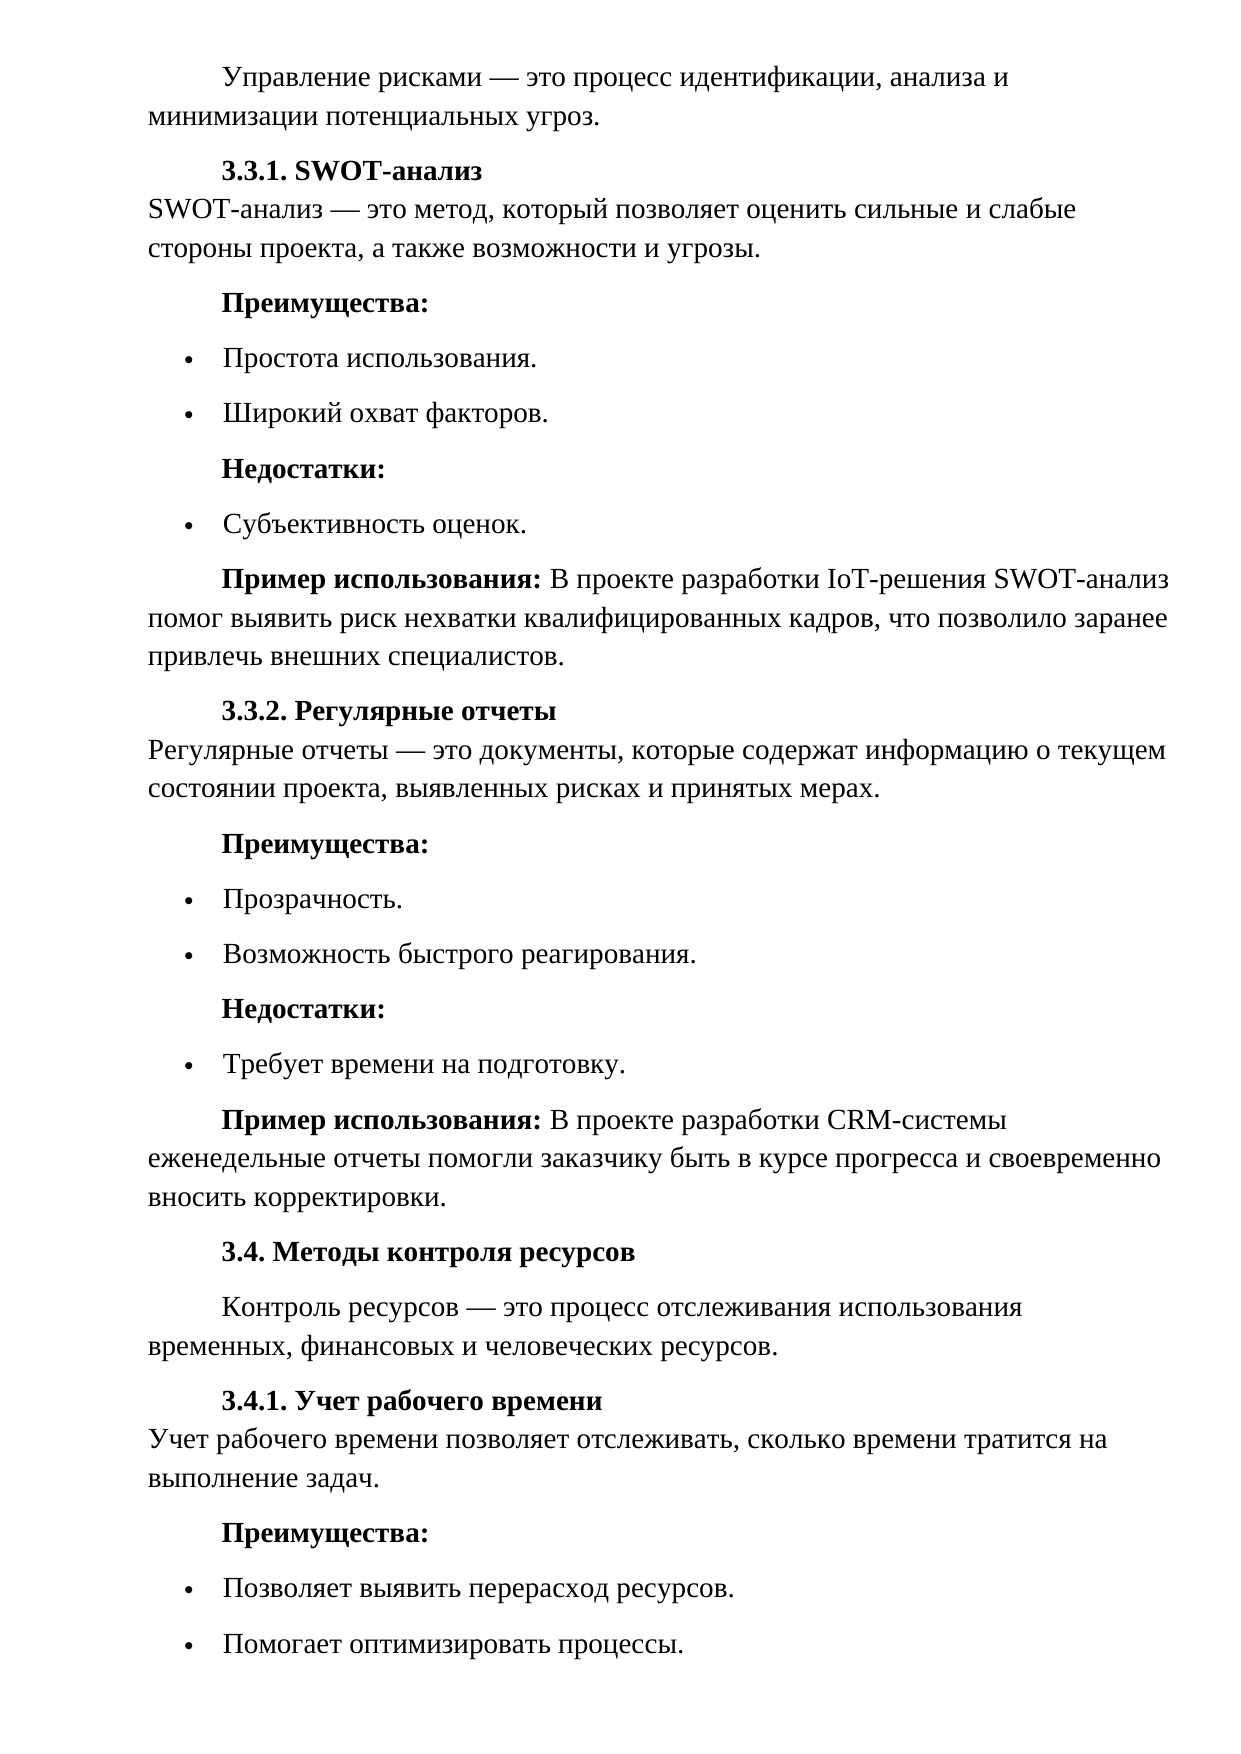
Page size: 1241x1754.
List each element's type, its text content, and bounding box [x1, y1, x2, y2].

text Преимущества: [148, 285, 1169, 319]
text Недостатки: [148, 991, 1169, 1025]
text Контроль ресурсов — это процесс отслеживания использования временных, финансовых и человеческих ресурсов. [148, 1289, 1169, 1361]
list Субъективность оценок. [185, 506, 1169, 539]
text 3.3.1. SWOT-анализ SWOT-анализ — это метод, который позволяет оценить сильные и слабые стороны проекта, а также возможности и угрозы. [148, 153, 1169, 263]
list Помогает оптимизировать процессы. [185, 1626, 1169, 1659]
text Преимущества: [148, 826, 1169, 859]
text Управление рисками — это процесс идентификации, анализа и минимизации потенциальных угроз. [148, 59, 1169, 131]
text Преимущества: [148, 1515, 1169, 1549]
list Требует времени на подготовку. [185, 1047, 1169, 1080]
text Недостатки: [148, 451, 1169, 484]
list Прозрачность. [185, 881, 1169, 914]
list Позволяет выявить перерасход ресурсов. [185, 1571, 1169, 1604]
list Возможность быстрого реагирования. [185, 936, 1169, 970]
text 3.4.1. Учет рабочего времени Учет рабочего времени позволяет отслеживать, сколько времени тратится на выполнение задач. [148, 1383, 1169, 1494]
list Простота использования. [185, 340, 1169, 374]
text Пример использования: В проекте разработки IoT-решения SWOT-анализ помог выявить риск нехватки квалифицированных кадров, что позволило заранее привлечь внешних специалистов. [148, 561, 1169, 672]
text 3.3.2. Регулярные отчеты Регулярные отчеты — это документы, которые содержат информацию о текущем состоянии проекта, выявленных рисках и принятых мерах. [148, 693, 1169, 804]
text 3.4. Методы контроля ресурсов [148, 1234, 1169, 1268]
text Пример использования: В проекте разработки CRM-системы еженедельные отчеты помогли заказчику быть в курсе прогресса и своевременно вносить корректировки. [148, 1102, 1169, 1212]
list Широкий охват факторов. [185, 396, 1169, 429]
